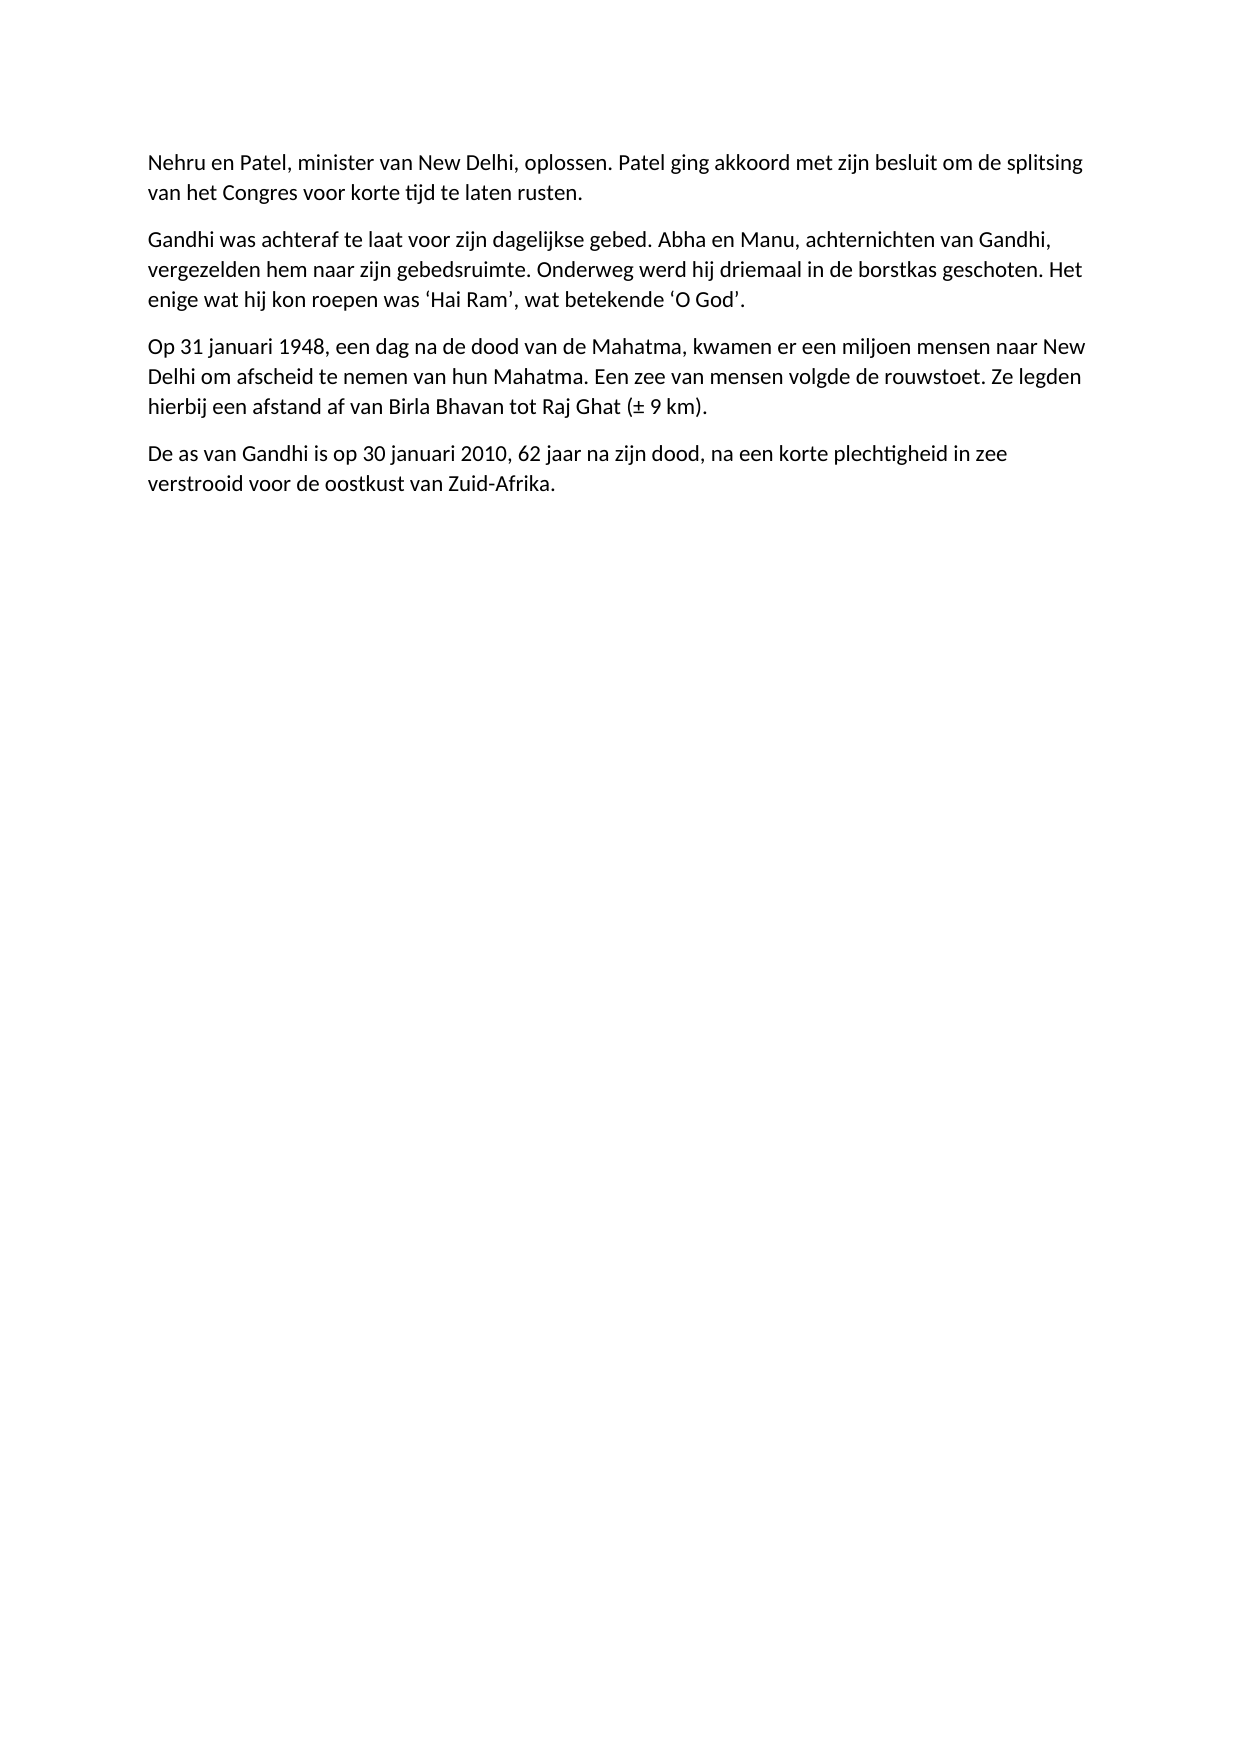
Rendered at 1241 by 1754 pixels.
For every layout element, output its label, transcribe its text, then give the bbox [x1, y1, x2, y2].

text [148, 148, 1093, 206]
text Op 31 januari 1948, een dag na de dood van de Mahatma, kwamen er een miljoen mensen naar New Delhi om afscheid te nemen van hun Mahatma. Een zee van mensen volgde de rouwstoet. Ze legden hierbij een afstand af van Birla Bhavan tot Raj Ghat (± 9 km). [148, 332, 1093, 420]
text Gandhi was achteraf te laat voor zijn dagelijkse gebed. Abha en Manu, achternichten van Gandhi, vergezelden hem naar zijn gebedsruimte. Onderweg werd hij driemaal in de borstkas geschoten. Het enige wat hij kon roepen was ‘Hai Ram’, wat betekende ‘O God’. [148, 225, 1093, 313]
text De as van Gandhi is op 30 januari 2010, 62 jaar na zijn dood, na een korte plechtigheid in zee verstrooid voor de oostkust van Zuid-Afrika. [148, 439, 1093, 497]
